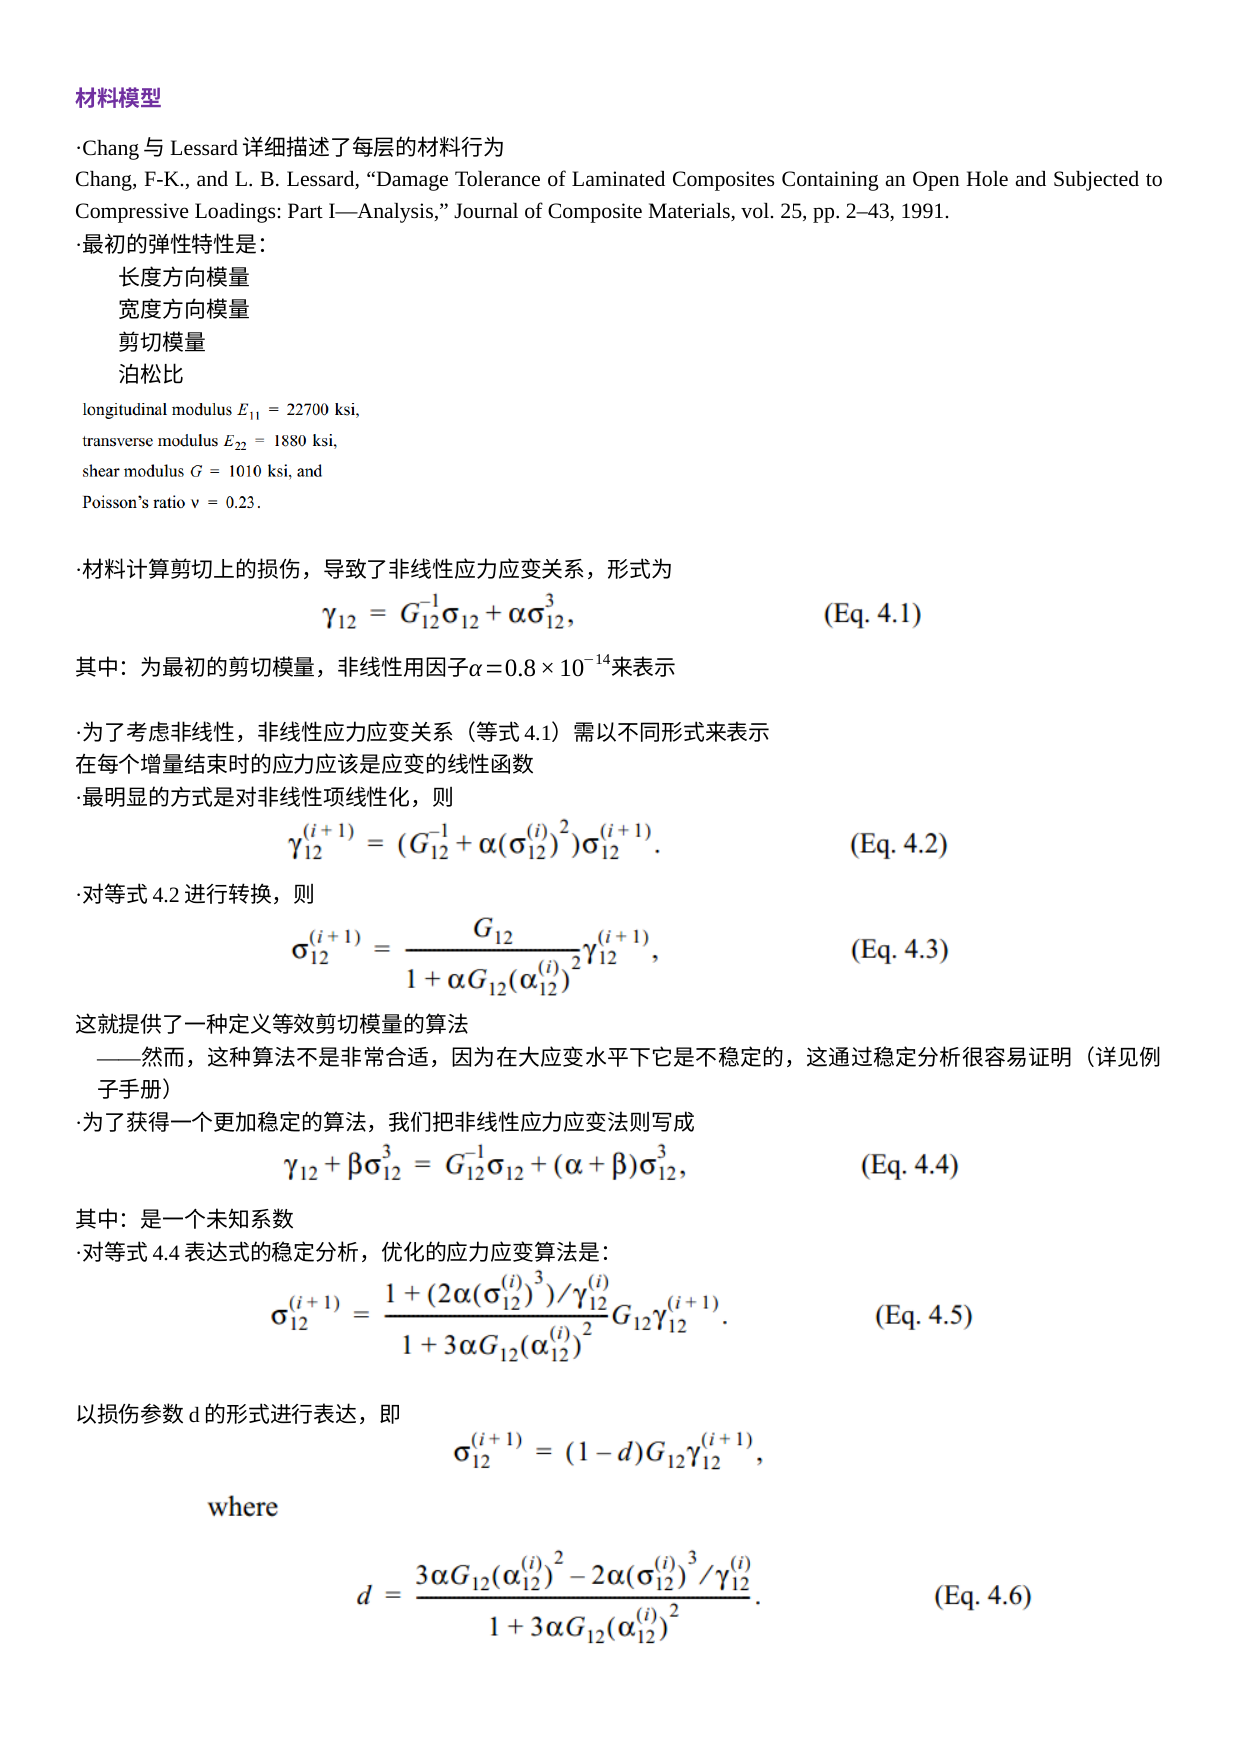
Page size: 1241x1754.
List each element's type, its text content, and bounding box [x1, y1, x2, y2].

text ·为了考虑非线性，非线性应力应变关系（等式4.1）需以不同形式来表示 [75, 714, 1165, 747]
picture [273, 1137, 967, 1193]
text 长度方向模量 [75, 259, 1165, 292]
picture [283, 909, 957, 998]
text ·为了获得一个更加稳定的算法，我们把非线性应力应变法则写成 [75, 1104, 1165, 1137]
text ·最初的弹性特性是： [75, 227, 1165, 259]
text ·材料计算剪切上的损伤，导致了非线性应力应变关系，形式为 [75, 552, 1165, 584]
text 这就提供了一种定义等效剪切模量的算法 [75, 1007, 1165, 1039]
text ·最明显的方式是对非线性项线性化，则 [75, 779, 1165, 812]
picture [314, 584, 926, 640]
text 剪切模量 [75, 324, 1165, 357]
picture [200, 1429, 1040, 1647]
text ——然而，这种算法不是非常合适，因为在大应变水平下它是不稳定的，这通过稳定分析很容易证明（详见例子手册） [97, 1039, 1165, 1104]
picture [75, 394, 364, 515]
text ·对等式4.4表达式的稳定分析，优化的应力应变算法是： [75, 1234, 1165, 1267]
text 在每个增量结束时的应力应该是应变的线性函数 [75, 747, 1165, 779]
text 泊松比 [75, 357, 1165, 389]
text 其中：是一个未知系数 [75, 1202, 1165, 1234]
text 其中：为最初的剪切模量，非线性用因子来表示 [75, 649, 1165, 682]
subtitle 材料模型 [75, 81, 1165, 113]
text ·Chang与Lessard详细描述了每层的材料行为 [75, 129, 1165, 162]
text 以损伤参数d的形式进行表达，即 [75, 1397, 1165, 1429]
text Chang, F-K., and L. B. Lessard, “Damage Tolerance of Laminated Composites Containing an Open Hole and Subjected to Compressive Loadings: Part I—Analysis,” Journal of Composite Materials, vol. 25, pp. 2–43, 1991. [75, 162, 1165, 227]
picture [284, 812, 956, 867]
text ·对等式4.2进行转换，则 [75, 877, 1165, 909]
picture [259, 1267, 981, 1369]
text 宽度方向模量 [75, 292, 1165, 324]
